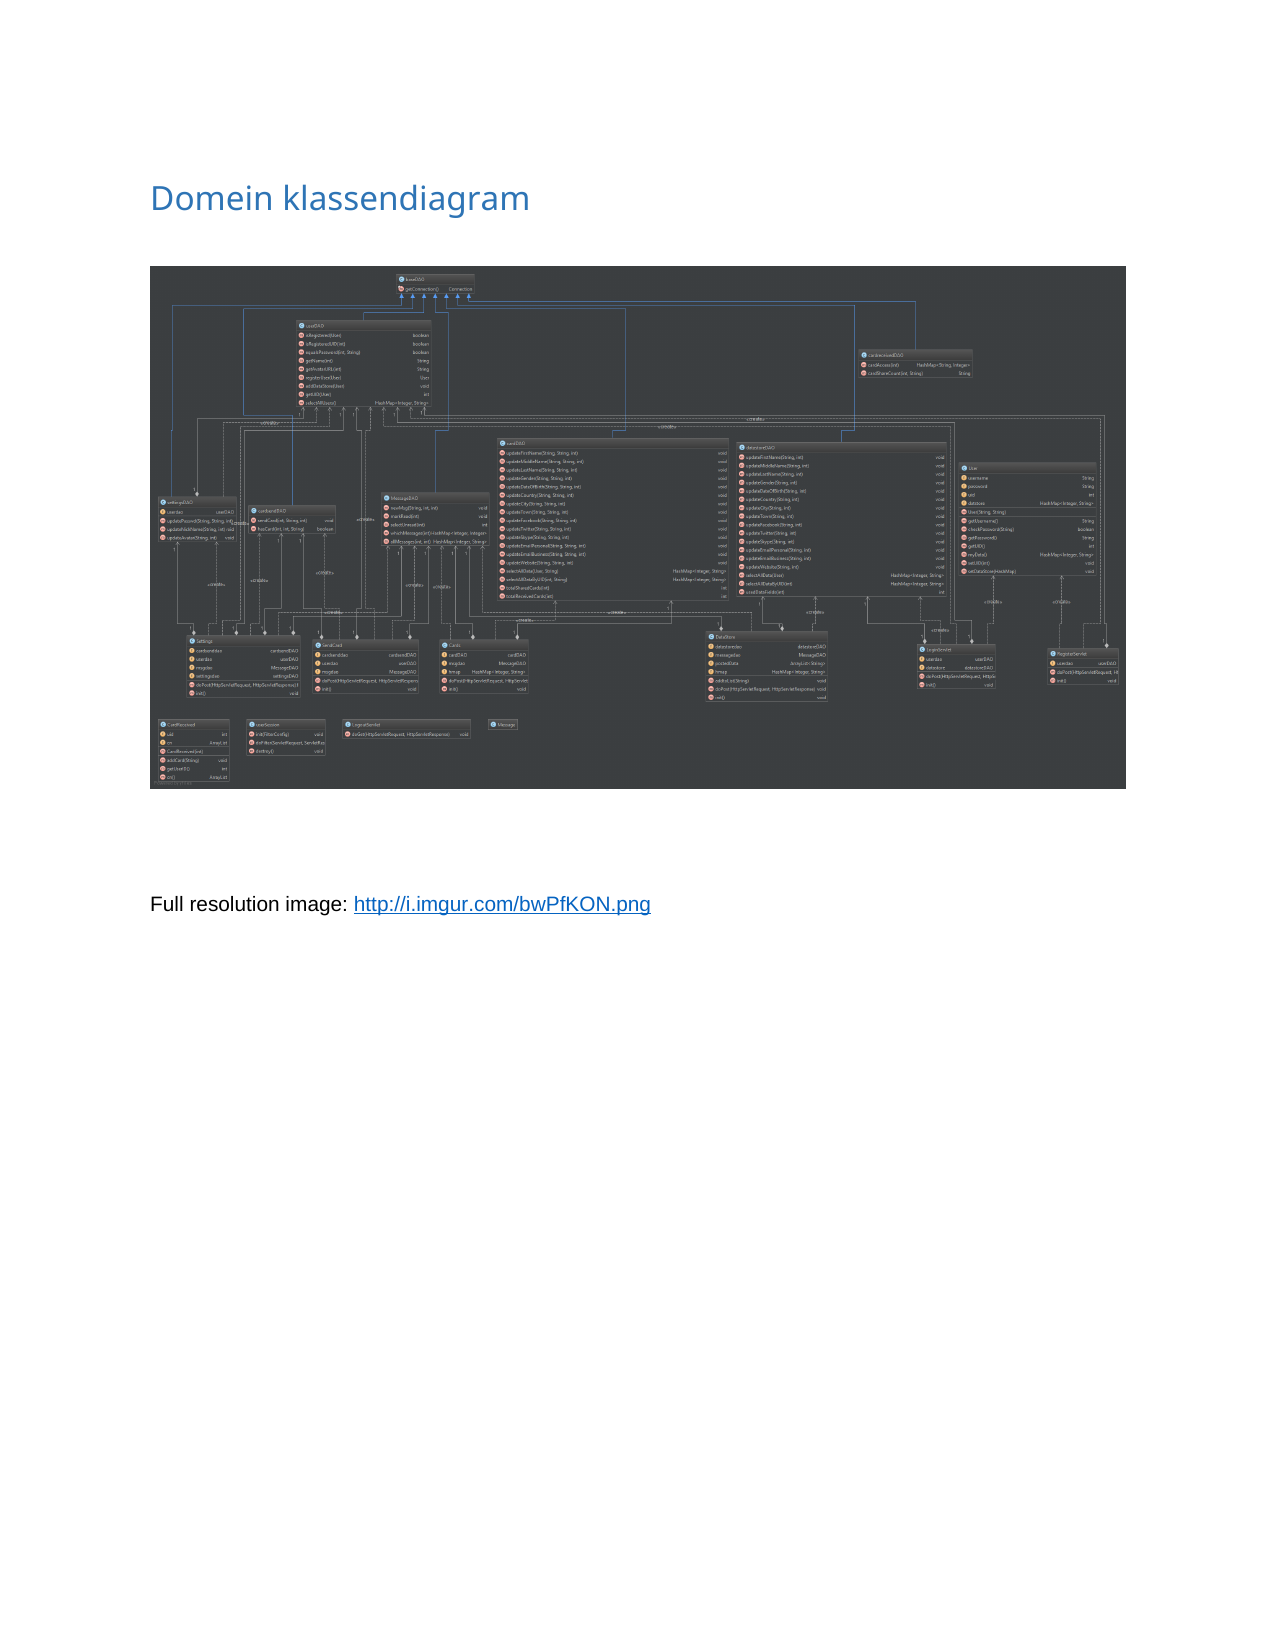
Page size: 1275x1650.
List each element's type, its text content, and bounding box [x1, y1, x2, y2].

text Full resolution image: http://i.imgur.com/bwPfKON.png [150, 892, 1125, 916]
subtitle Domein klassendiagram [150, 175, 1125, 220]
picture [150, 266, 1126, 789]
